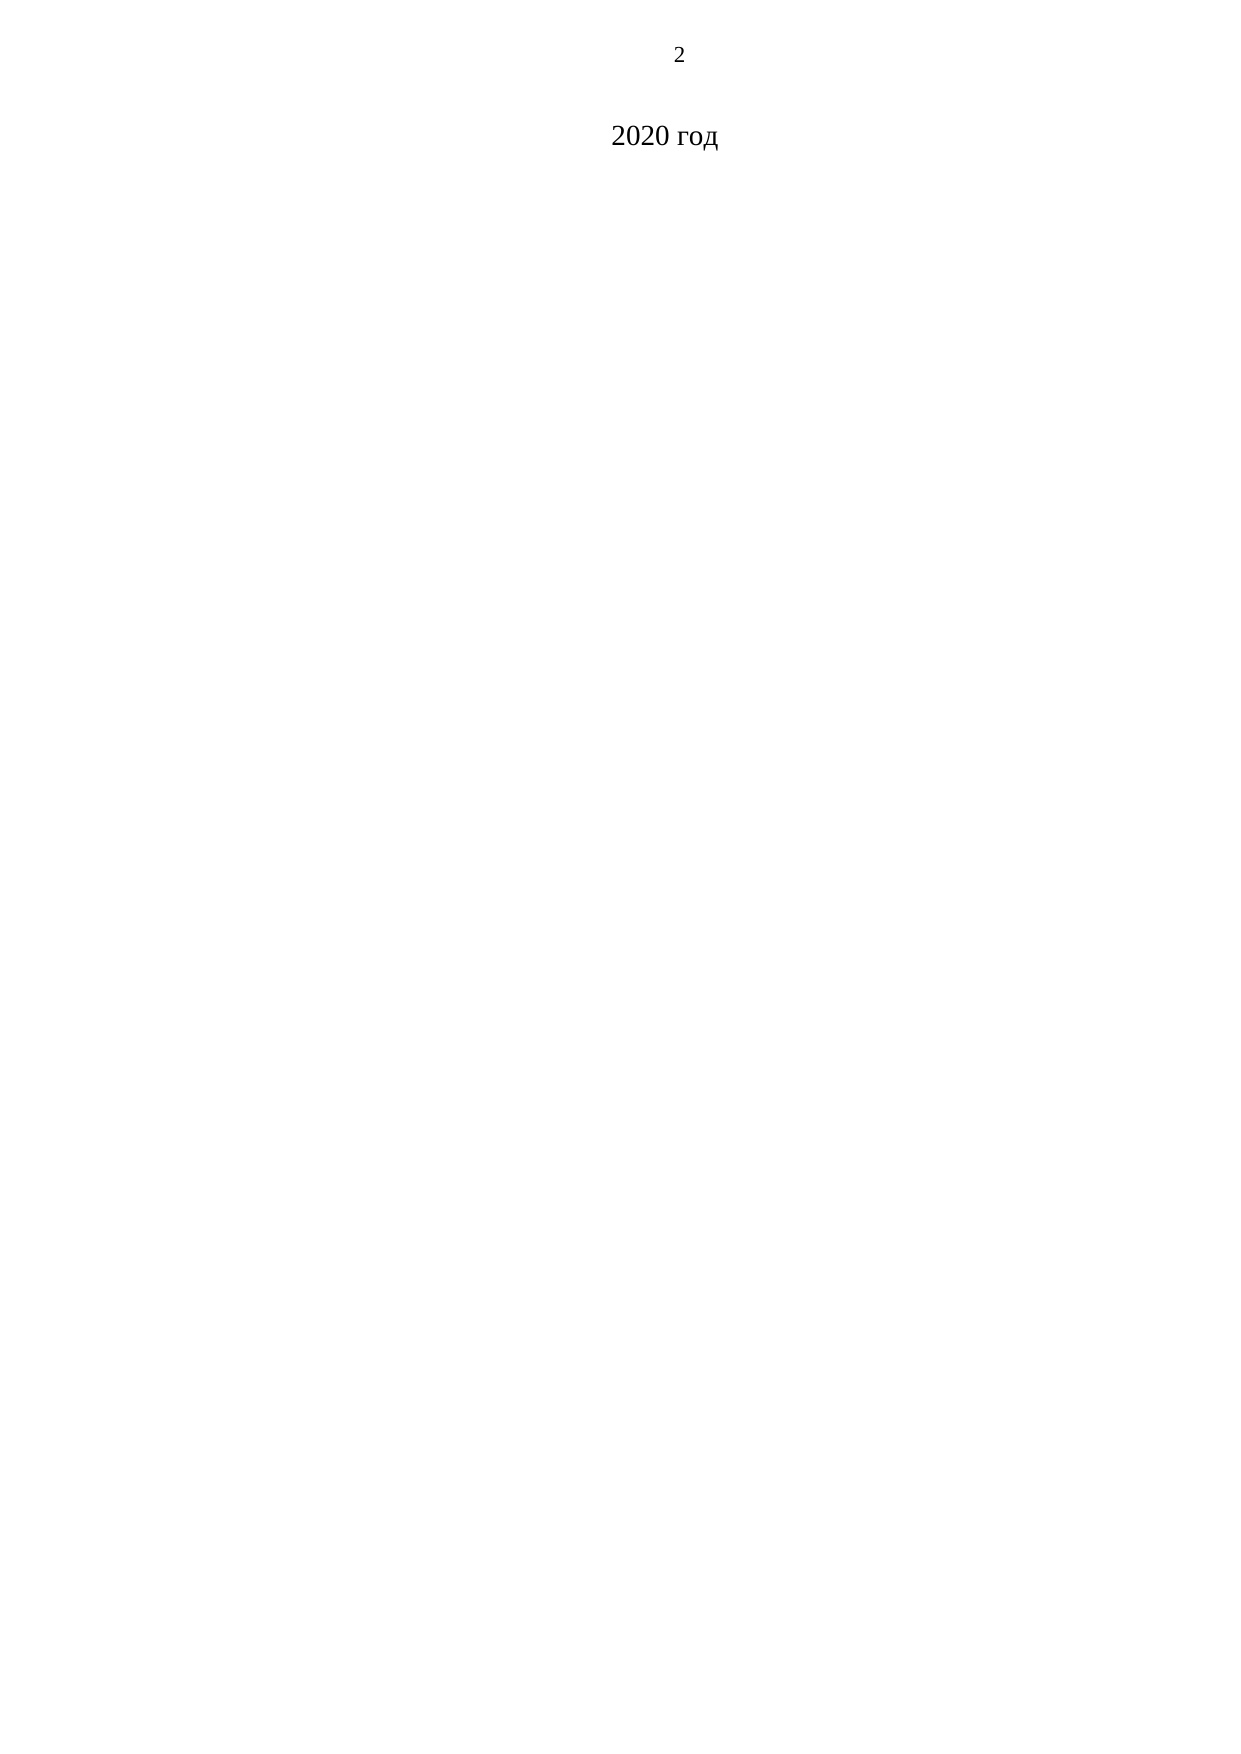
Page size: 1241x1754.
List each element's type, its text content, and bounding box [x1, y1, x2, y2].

text 2020 год [188, 118, 1141, 152]
